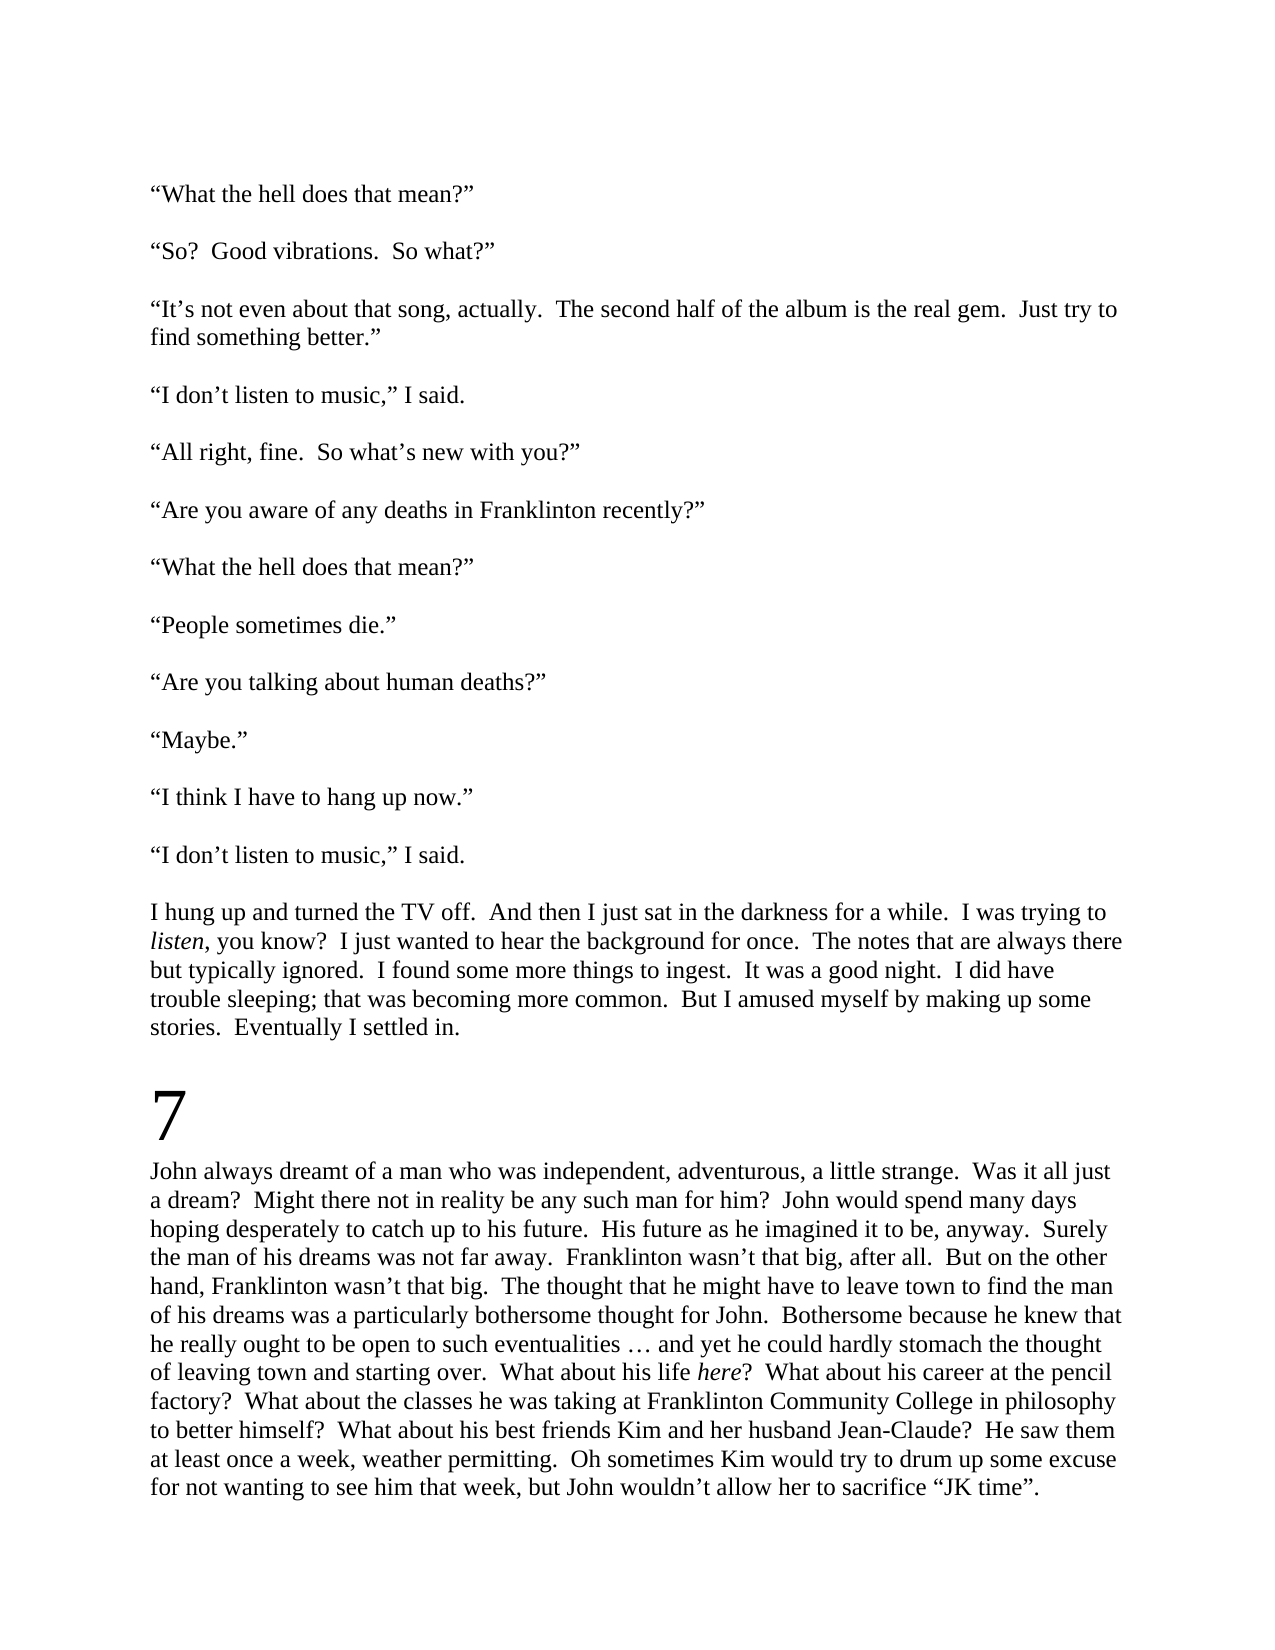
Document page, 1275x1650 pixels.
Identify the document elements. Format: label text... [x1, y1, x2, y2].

text John always dreamt of a man who was independent, adventurous, a little strange. Was it all just a dream? Might there not in reality be any such man for him? John would spend many days hoping desperately to catch up to his future. His future as he imagined it to be, anyway. Surely the man of his dreams was not far away. Franklinton wasn’t that big, after all. But on the other hand, Franklinton wasn’t that big. The thought that he might have to leave town to find the man of his dreams was a particularly bothersome thought for John. Bothersome because he knew that he really ought to be open to such eventualities … and yet he could hardly stomach the thought of leaving town and starting over. What about his life here? What about his career at the pencil factory? What about the classes he was taking at Franklinton Community College in philosophy to better himself? What about his best friends Kim and her husband Jean-Claude? He saw them at least once a week, weather permitting. Oh sometimes Kim would try to drum up some excuse for not wanting to see him that week, but John wouldn’t allow her to sacrifice “JK time”. [150, 1156, 1125, 1501]
text “I think I have to hang up now.” [150, 782, 1125, 811]
text “So? Good vibrations. So what?” [150, 236, 1125, 294]
text “Are you aware of any deaths in Franklinton recently?” [150, 495, 1125, 524]
text “Are you talking about human deaths?” [150, 667, 1125, 696]
text “People sometimes die.” [150, 610, 1125, 639]
text “What the hell does that mean?” [150, 179, 1125, 236]
text “It’s not even about that song, actually. The second half of the album is the real gem. Just try to find something better.” [150, 294, 1125, 351]
text “What the hell does that mean?” [150, 552, 1125, 581]
text 7 [150, 1070, 1125, 1156]
text “I don’t listen to music,” I said. [150, 840, 1125, 869]
text I hung up and turned the TV off. And then I just sat in the darkness for a while. I was trying to listen, you know? I just wanted to hear the background for once. The notes that are always there but typically ignored. I found some more things to ingest. It was a good night. I did have trouble sleeping; that was becoming more common. But I amused myself by making up some stories. Eventually I settled in. [150, 897, 1125, 1041]
text “Maybe.” [150, 725, 1125, 754]
text “I don’t listen to music,” I said. [150, 380, 1125, 409]
text “All right, fine. So what’s new with you?” [150, 437, 1125, 466]
